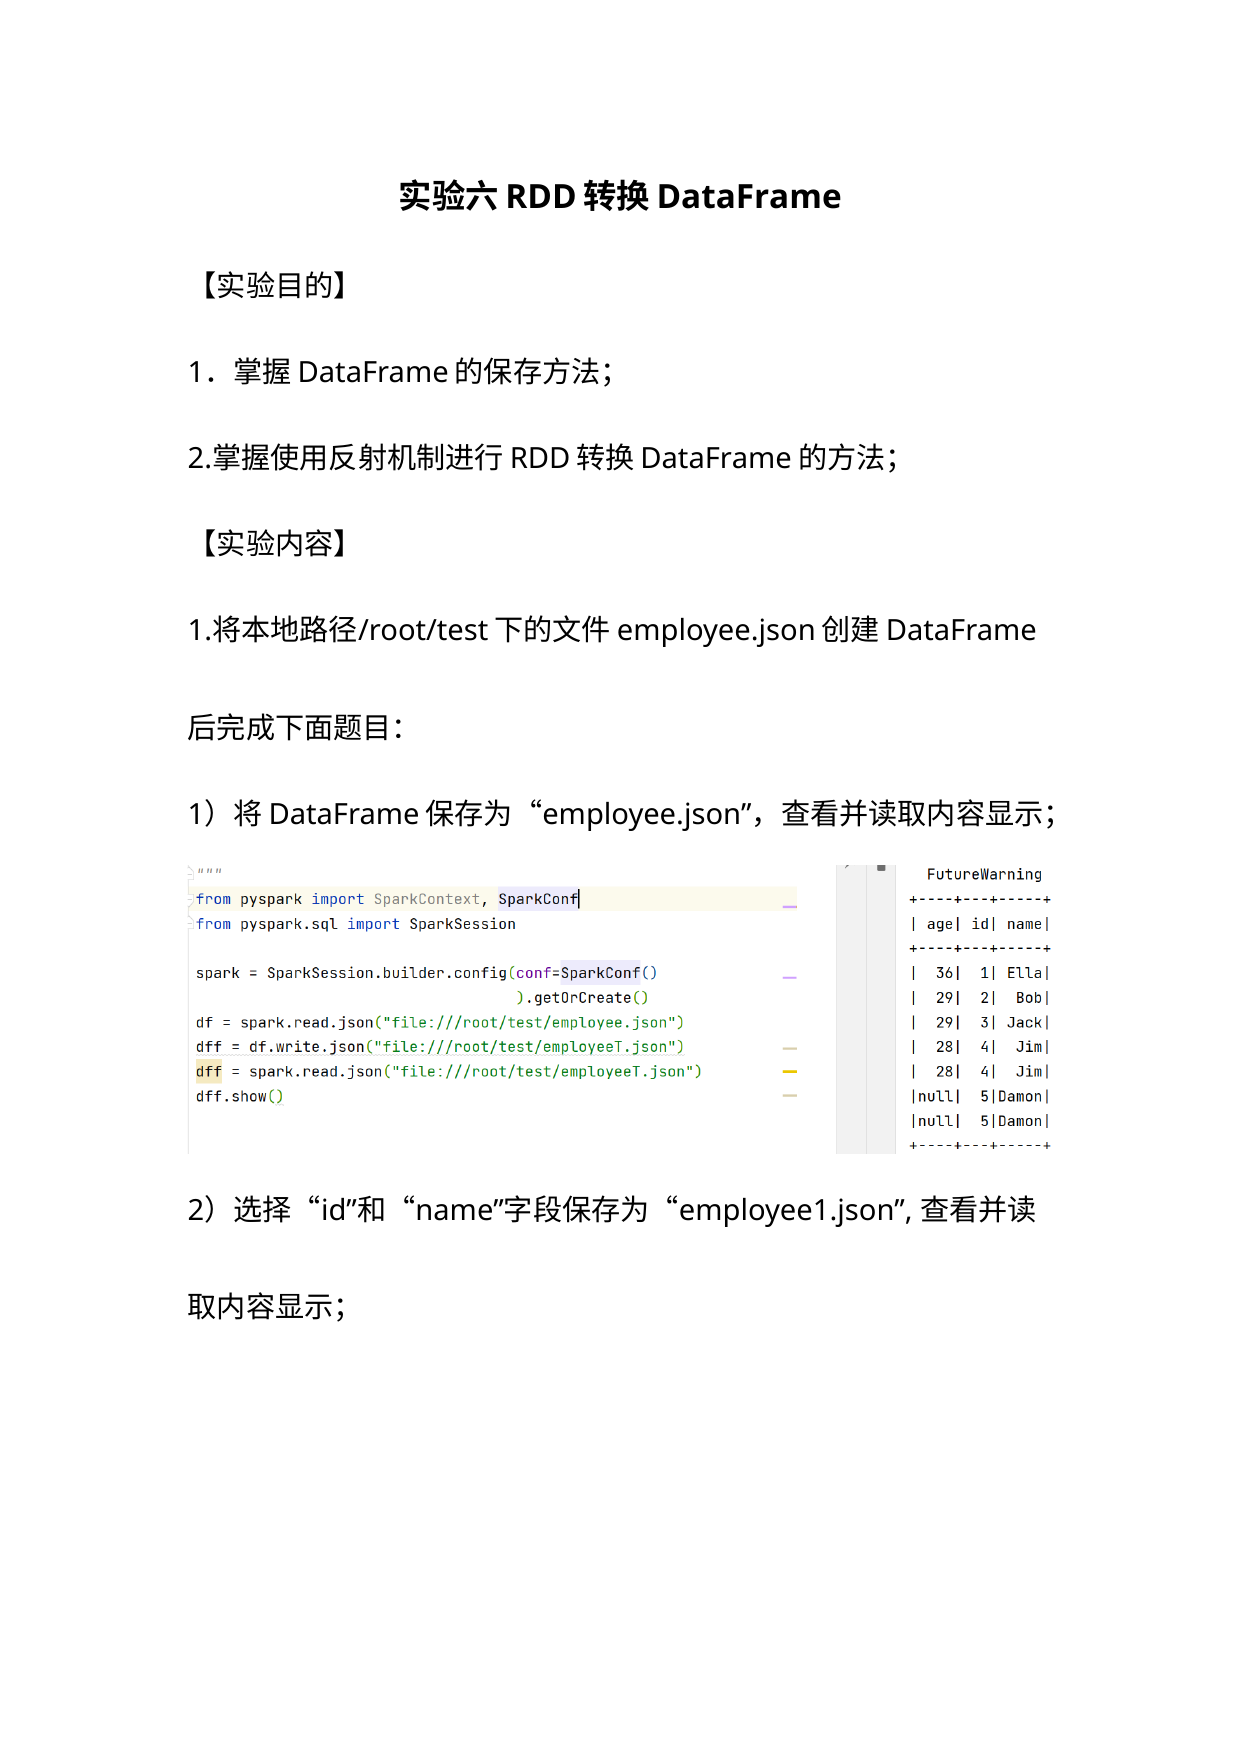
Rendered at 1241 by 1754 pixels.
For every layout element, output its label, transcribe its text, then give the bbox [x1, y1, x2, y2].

text 2.掌握使用反射机制进行RDD转换DataFrame的方法； [187, 423, 1053, 488]
text 【实验内容】 [187, 509, 1053, 574]
text 【实验目的】 [187, 251, 1053, 316]
text 1.将本地路径/root/test下的文件employee.json创建DataFrame后完成下面题目： [187, 596, 1053, 758]
list 选择“id”和“name”字段保存为“employee1.json”, 查看并读取内容显示； [187, 1175, 1053, 1337]
text 1）将DataFrame保存为“employee.json”，查看并读取内容显示； [187, 779, 1053, 844]
picture [187, 865, 1053, 1154]
text 实验六RDD转换DataFrame [187, 162, 1053, 227]
text 1．掌握DataFrame的保存方法； [187, 337, 1053, 402]
